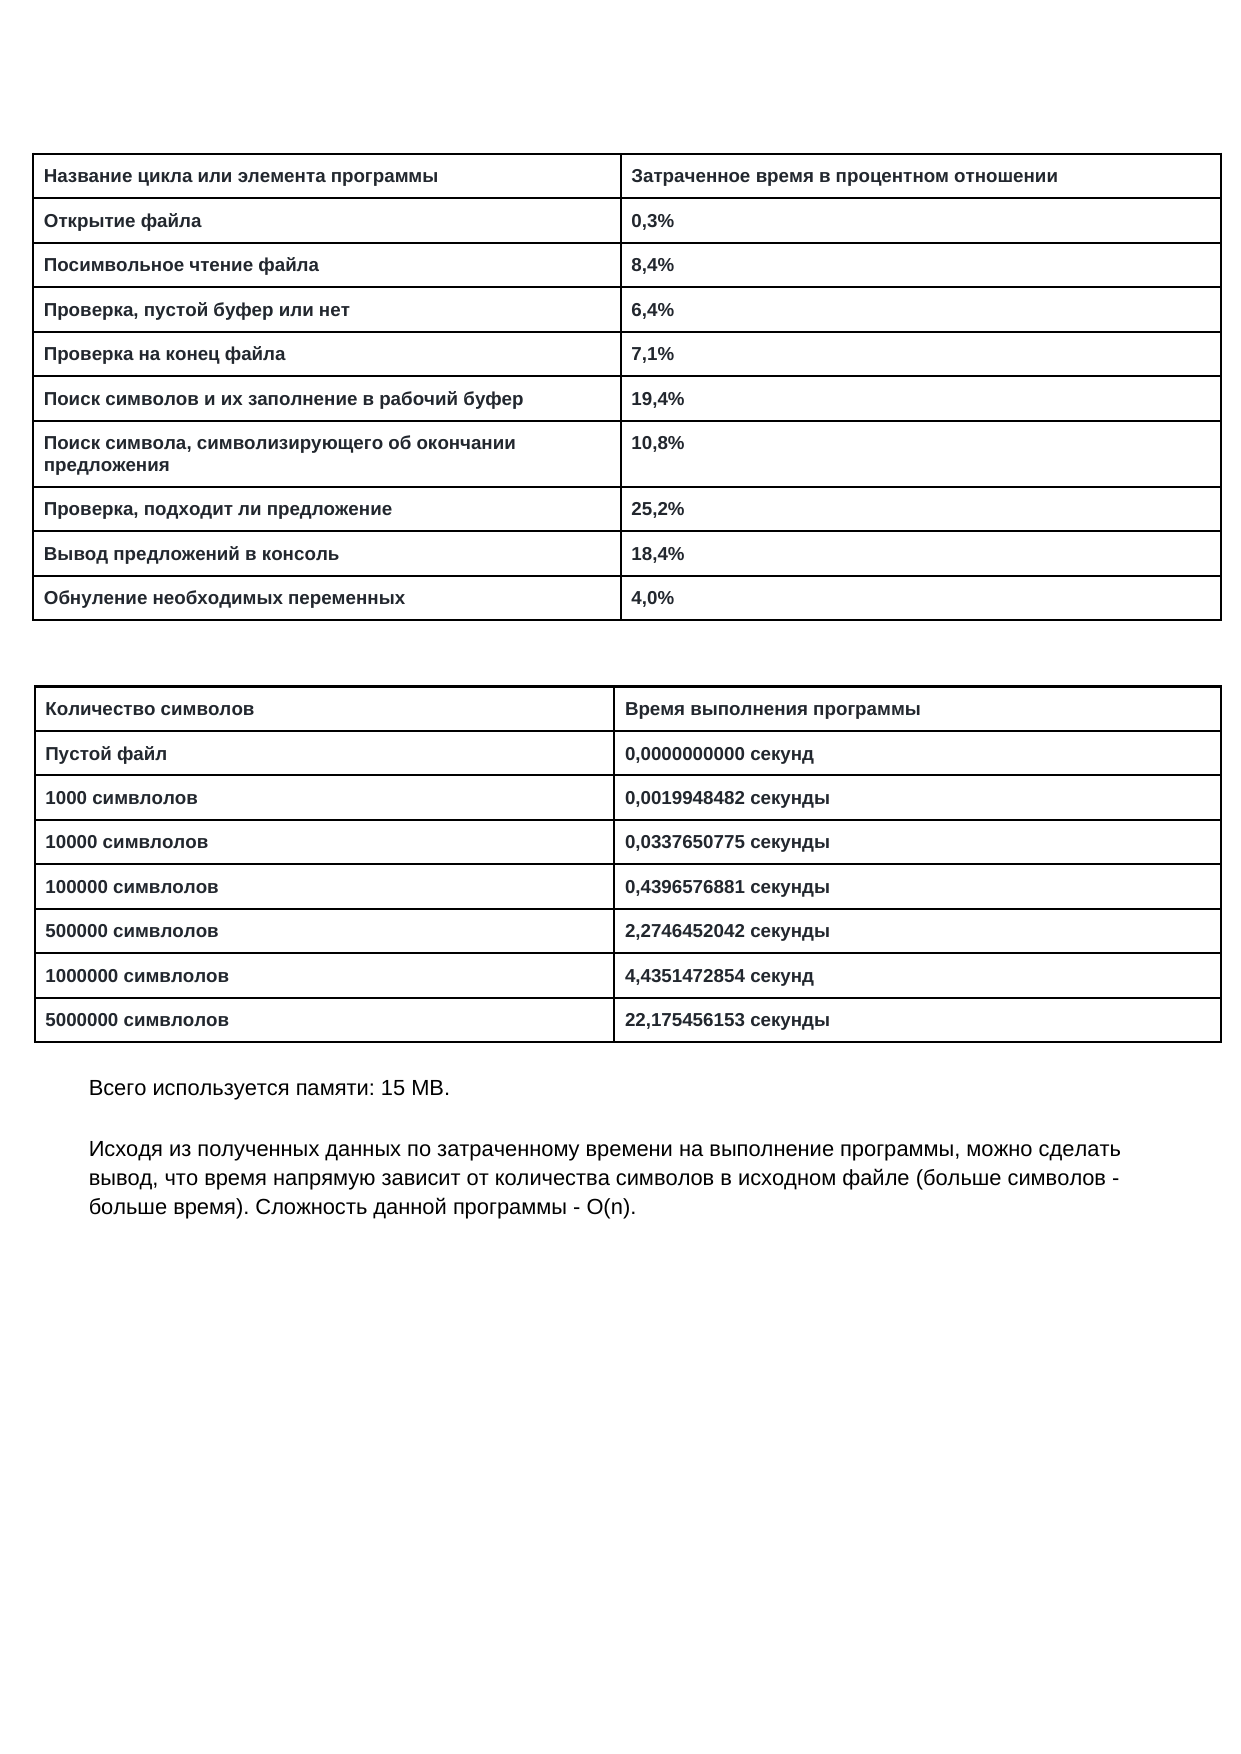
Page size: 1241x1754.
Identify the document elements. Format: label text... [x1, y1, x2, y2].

text Исходя из полученных данных по затраченному времени на выполнение программы, можно сделать вывод, что время напрямую зависит от количества символов в исходном файле (больше символов - больше время). Сложность данной программы - O(n). [88, 1136, 1122, 1219]
table_header Затраченное время в процентном отношении [622, 155, 1220, 197]
table_header Количество символов [36, 688, 613, 730]
table_cell Посимвольное чтение файла [34, 244, 620, 286]
table_cell 500000 симвлолов [36, 910, 613, 952]
table_cell 25,2% [622, 488, 1220, 530]
table_cell Проверка, подходит ли предложение [34, 488, 620, 530]
table_cell Обнуление необходимых переменных [34, 577, 620, 619]
table_cell 1000000 симвлолов [36, 954, 613, 997]
table_cell 0,3% [622, 199, 1220, 242]
table_cell 19,4% [622, 377, 1220, 419]
table_cell 0,0000000000 секунд [615, 732, 1220, 774]
table_header Время выполнения программы [615, 688, 1220, 730]
table_cell 22,175456153 секунды [615, 999, 1220, 1041]
table_cell Открытие файла [34, 199, 620, 242]
table_cell 6,4% [622, 288, 1220, 331]
table_cell Вывод предложений в консоль [34, 532, 620, 574]
table_cell 7,1% [622, 333, 1220, 375]
table_cell Проверка на конец файла [34, 333, 620, 375]
table_cell 8,4% [622, 244, 1220, 286]
table_cell 4,4351472854 секунд [615, 954, 1220, 997]
table_cell 1000 симвлолов [36, 776, 613, 819]
table_cell 0,4396576881 секунды [615, 865, 1220, 908]
table_cell Поиск символа, символизирующего об окончании предложения [34, 422, 620, 486]
table_cell 0,0337650775 секунды [615, 821, 1220, 863]
table_cell 100000 симвлолов [36, 865, 613, 908]
table_cell 10000 симвлолов [36, 821, 613, 863]
table_cell 0,0019948482 секунды [615, 776, 1220, 819]
table_cell 5000000 симвлолов [36, 999, 613, 1041]
table_header Название цикла или элемента программы [34, 155, 620, 197]
table_cell 10,8% [622, 422, 1220, 486]
table_cell 4,0% [622, 577, 1220, 619]
text Всего используется памяти: 15 MB. [88, 1075, 1122, 1101]
table_cell Проверка, пустой буфер или нет [34, 288, 620, 331]
table_cell 2,2746452042 секунды [615, 910, 1220, 952]
table_cell Пустой файл [36, 732, 613, 774]
table_cell 18,4% [622, 532, 1220, 574]
table_cell Поиск символов и их заполнение в рабочий буфер [34, 377, 620, 419]
